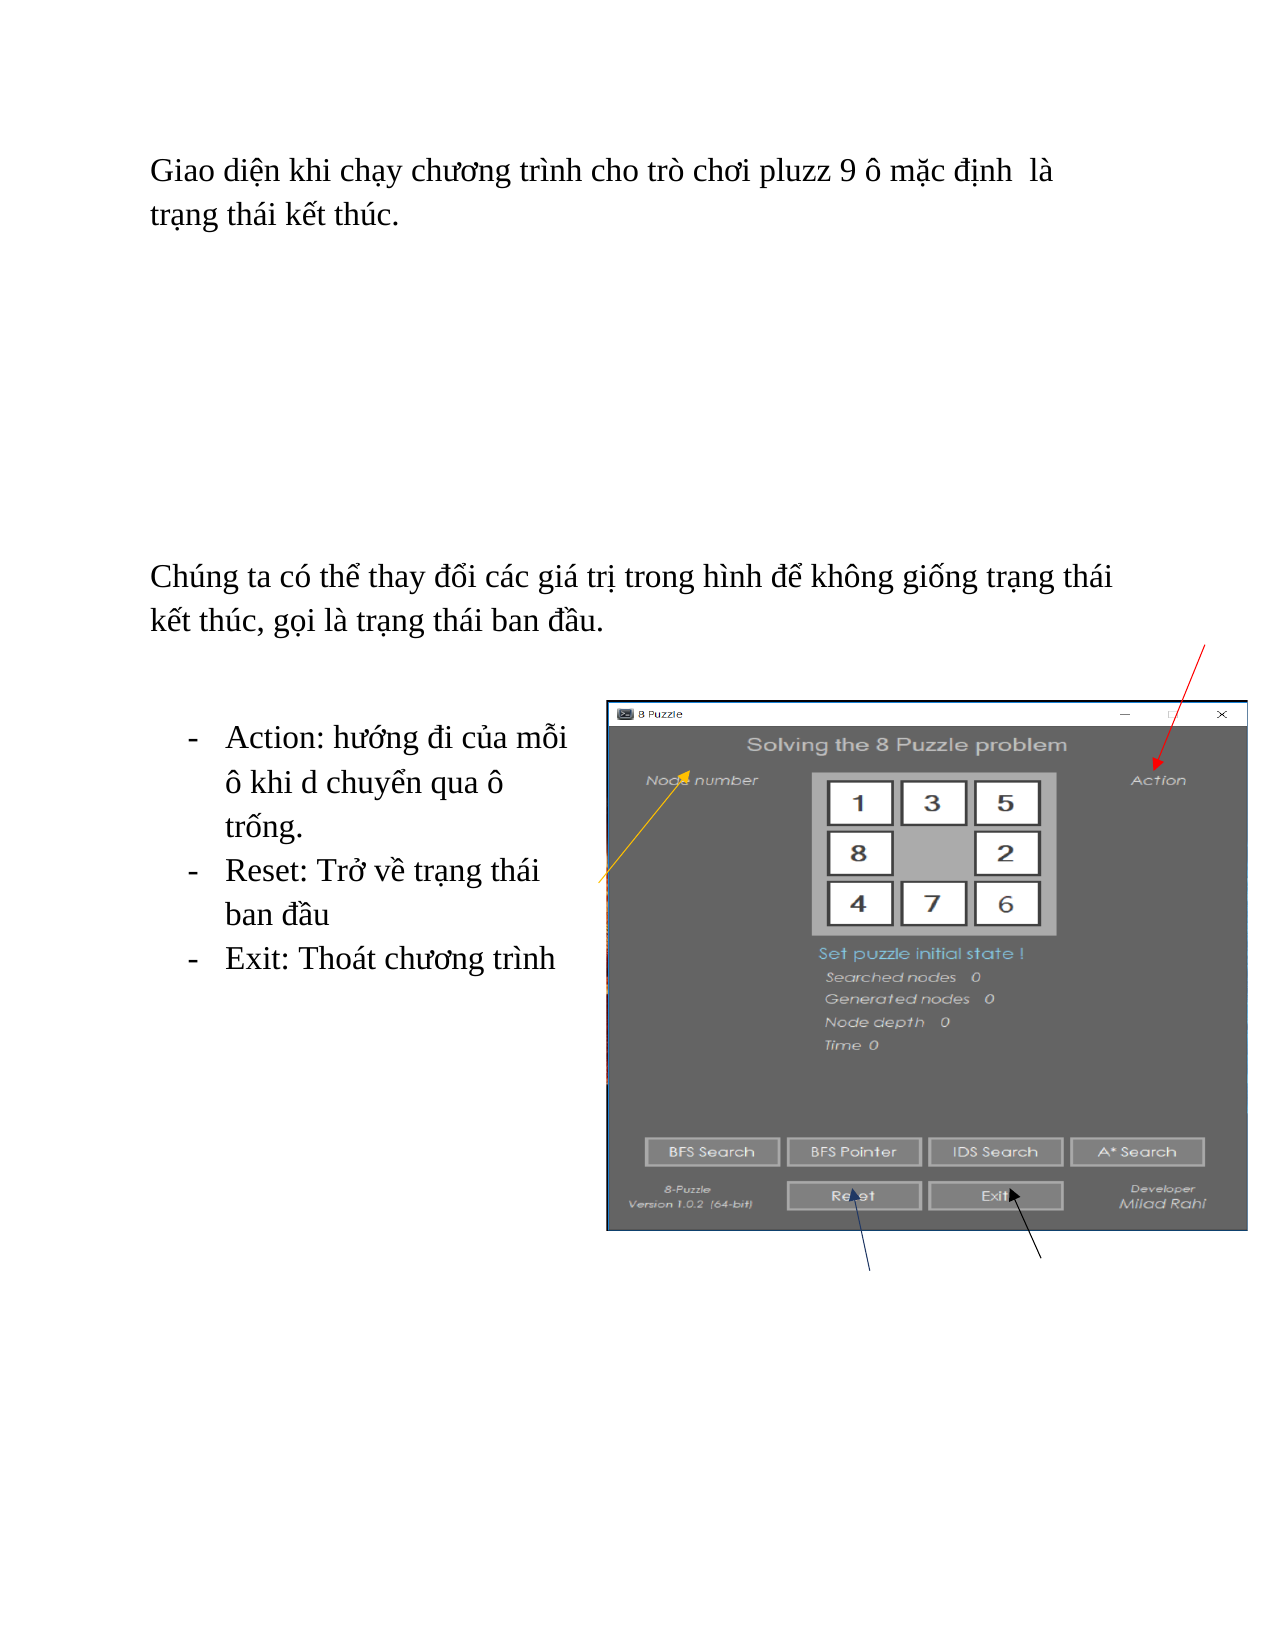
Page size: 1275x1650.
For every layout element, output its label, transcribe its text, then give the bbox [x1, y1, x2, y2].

text Chúng ta có thể thay đổi các giá trị trong hình để không giống trạng thái kết thúc, gọi là trạng thái ban đầu. [150, 556, 1125, 638]
picture [606, 700, 1248, 1231]
list Action: hướng đi của mỗi ô khi d chuyển qua ô trống. [187, 718, 606, 844]
list Exit: Thoát chương trình [187, 938, 606, 976]
list Reset: Trở về trạng thái ban đầu [187, 850, 606, 932]
text Giao diện khi chạy chương trình cho trò chơi pluzz 9 ô mặc định là trạng thái kết thúc. [150, 150, 1125, 232]
